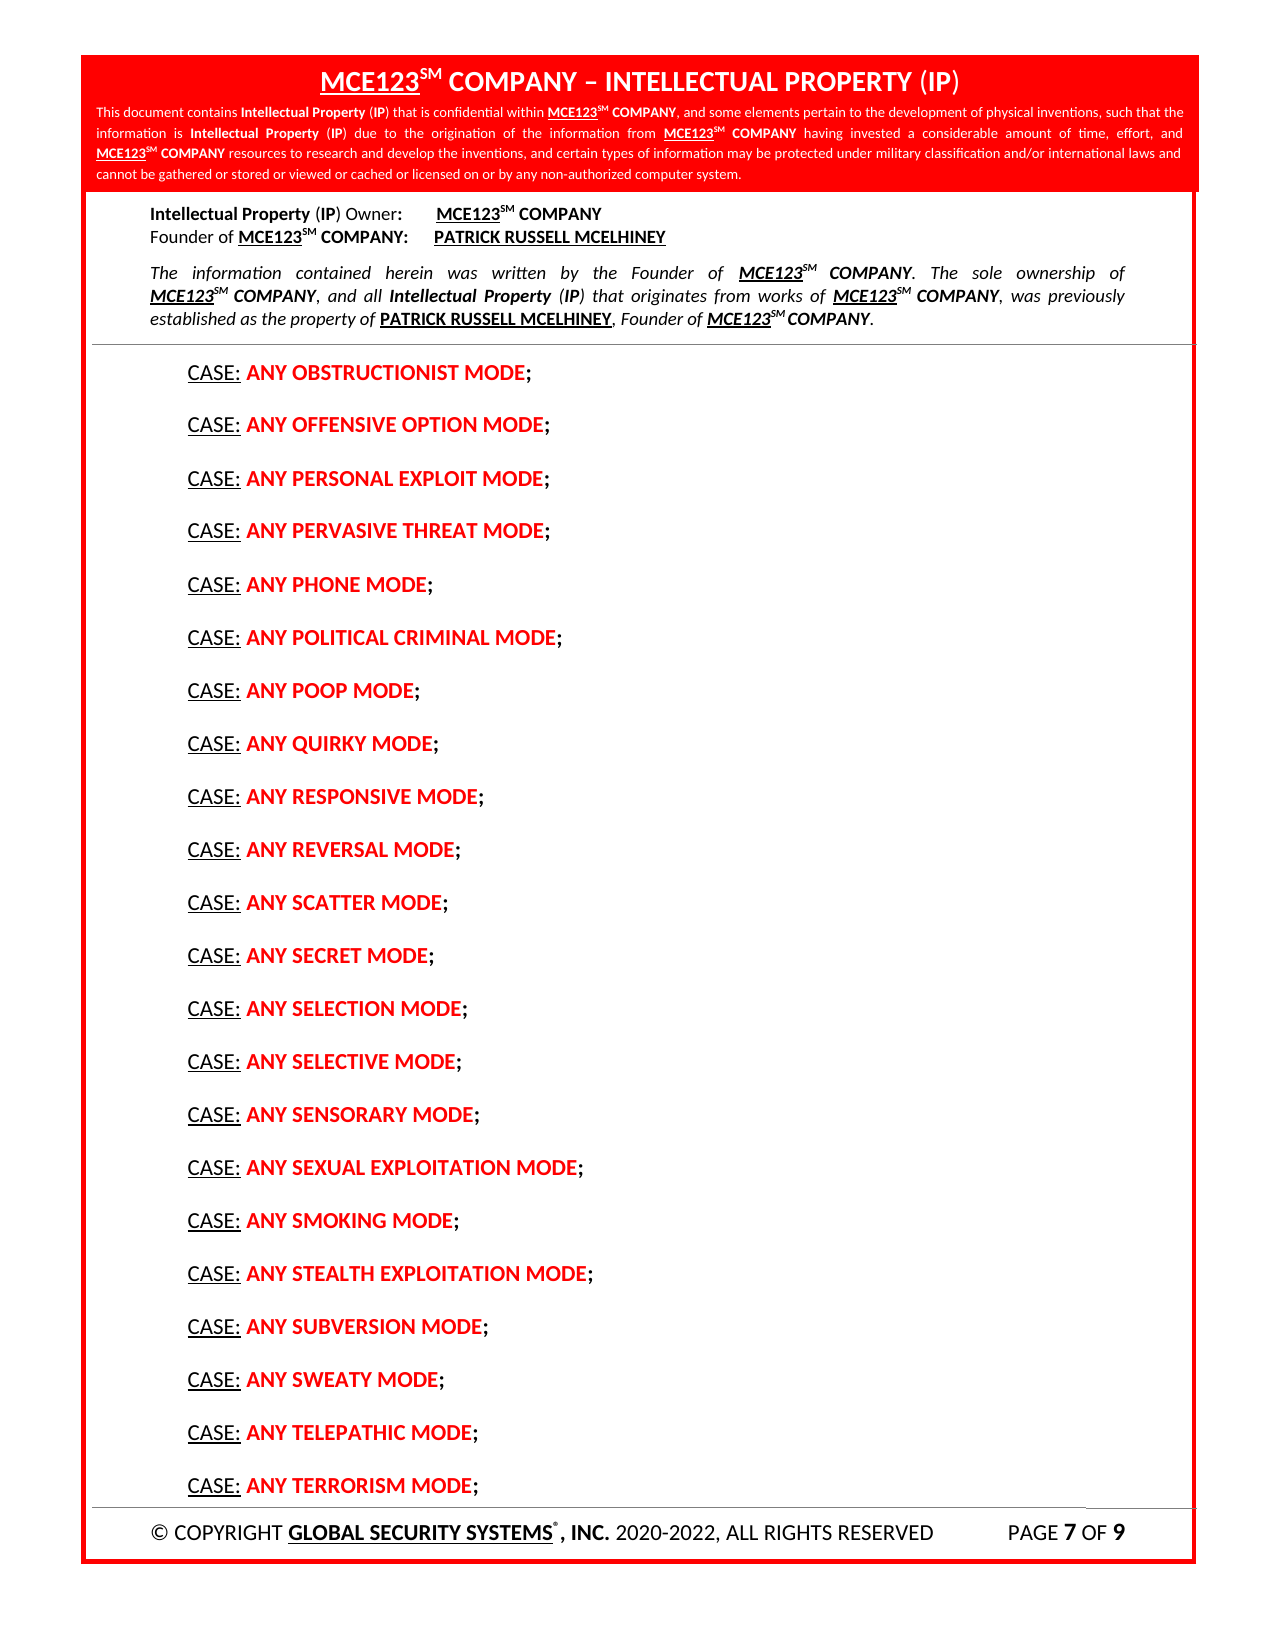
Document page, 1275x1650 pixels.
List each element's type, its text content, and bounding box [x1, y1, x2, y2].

text CASE: ANY TERRORISM MODE; [187, 1471, 1125, 1499]
text CASE: ANY SENSORARY MODE; [187, 1100, 1125, 1128]
text CASE: ANY SECRET MODE; [187, 941, 1125, 969]
text CASE: ANY SEXUAL EXPLOITATION MODE; [187, 1153, 1125, 1181]
text CASE: ANY POOP MODE; [187, 676, 1125, 704]
text CASE: ANY SUBVERSION MODE; [187, 1312, 1125, 1340]
text CASE: ANY QUIRKY MODE; [187, 729, 1125, 757]
text CASE: ANY PERVASIVE THREAT MODE; [187, 517, 1125, 545]
text CASE: ANY POLITICAL CRIMINAL MODE; [187, 623, 1125, 651]
text CASE: ANY PERSONAL EXPLOIT MODE; [187, 464, 1125, 492]
text CASE: ANY SWEATY MODE; [187, 1365, 1125, 1393]
text CASE: ANY SELECTION MODE; [187, 994, 1125, 1022]
text CASE: ANY REVERSAL MODE; [187, 835, 1125, 863]
text CASE: ANY RESPONSIVE MODE; [187, 782, 1125, 810]
text CASE: ANY OBSTRUCTIONIST MODE; [187, 358, 1125, 386]
text CASE: ANY STEALTH EXPLOITATION MODE; [187, 1259, 1125, 1287]
text CASE: ANY OFFENSIVE OPTION MODE; [187, 411, 1125, 439]
text CASE: ANY PHONE MODE; [187, 570, 1125, 598]
text CASE: ANY TELEPATHIC MODE; [187, 1418, 1125, 1446]
text CASE: ANY SMOKING MODE; [187, 1206, 1125, 1234]
text CASE: ANY SELECTIVE MODE; [187, 1047, 1125, 1075]
text CASE: ANY SCATTER MODE; [187, 888, 1125, 916]
